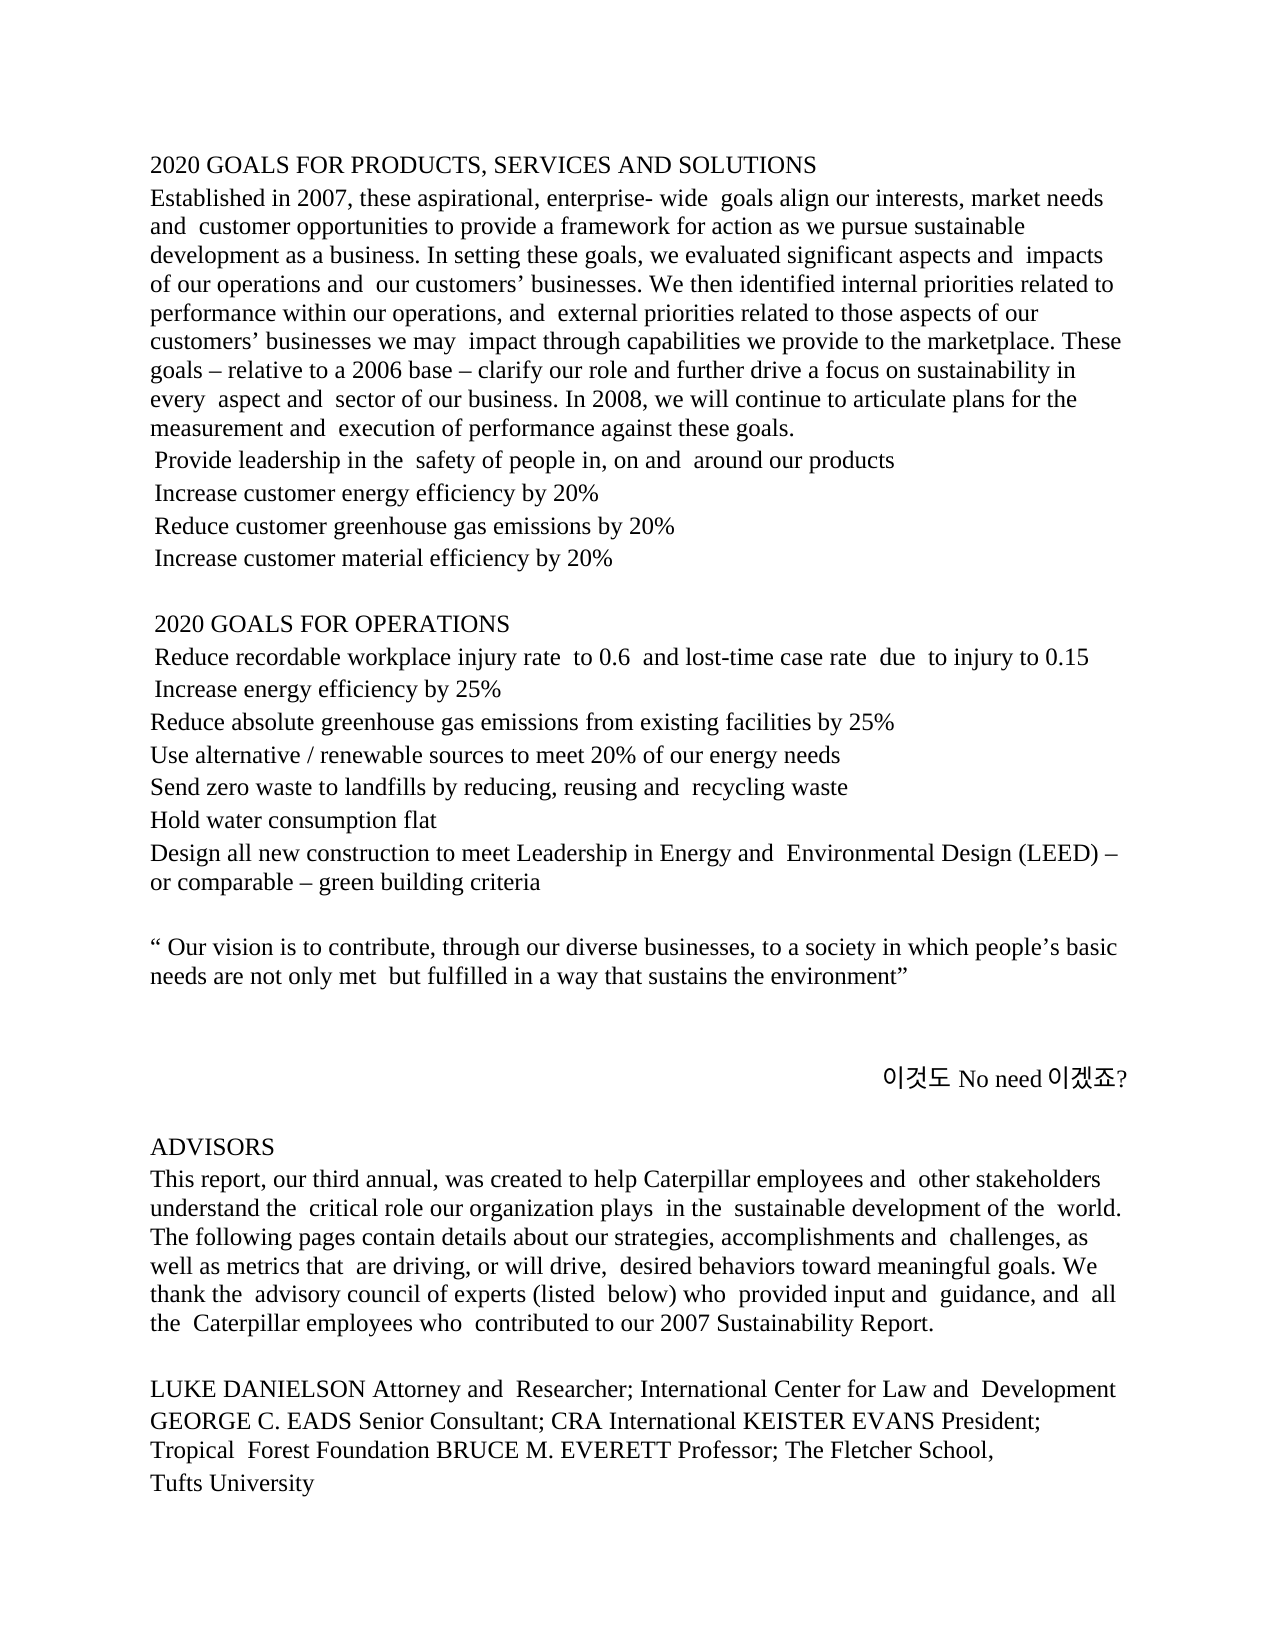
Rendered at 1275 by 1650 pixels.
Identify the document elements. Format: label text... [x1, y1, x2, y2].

text “ Our vision is to contribute, through our diverse businesses, to a society in which people’s basic needs are not only met but fulfilled in a way that sustains the environment” [150, 932, 1127, 989]
text Use alternative / renewable sources to meet 20% of our energy needs [150, 740, 1127, 768]
text Established in 2007, these aspirational, enterprise- wide goals align our interests, market needs and customer opportunities to provide a framework for action as we pursue sustainable development as a business. In setting these goals, we evaluated significant aspects and impacts of our operations and our customers’ businesses. We then identified internal priorities related to performance within our operations, and external priorities related to those aspects of our customers’ businesses we may impact through capabilities we provide to the marketplace. These goals – relative to a 2006 base – clarify our role and further drive a focus on sustainability in every aspect and sector of our business. In 2008, we will continue to articulate plans for the measurement and execution of performance against these goals. [150, 183, 1127, 441]
text Increase customer energy efficiency by 20% [154, 478, 1127, 507]
text Design all new construction to meet Leadership in Energy and Environmental Design (LEED) – or comparable – green building criteria [150, 838, 1127, 895]
text 2020 GOALS FOR OPERATIONS [154, 609, 1127, 638]
text Tufts University [150, 1468, 1127, 1497]
text Reduce customer greenhouse gas emissions by 20% [154, 511, 1127, 539]
text Increase customer material efficiency by 20% [154, 543, 1127, 572]
text GEORGE C. EADS Senior Consultant; CRA International KEISTER EVANS President; Tropical Forest Foundation BRUCE M. EVERETT Professor; The Fletcher School, [150, 1406, 1127, 1464]
text 이것도 No need이겠죠? [150, 1059, 1127, 1095]
text Provide leadership in the safety of people in, on and around our products [154, 445, 1127, 474]
text Reduce absolute greenhouse gas emissions from existing facilities by 25% [150, 707, 1127, 736]
text 2020 GOALS FOR PRODUCTS, SERVICES AND SOLUTIONS [150, 150, 1127, 179]
text LUKE DANIELSON Attorney and Researcher; International Center for Law and Development [150, 1374, 1127, 1402]
text This report, our third annual, was created to help Caterpillar employees and other stakeholders understand the critical role our organization plays in the sustainable development of the world. The following pages contain details about our strategies, accomplishments and challenges, as well as metrics that are driving, or will drive, desired behaviors toward meaningful goals. We thank the advisory council of experts (listed below) who provided input and guidance, and all the Caterpillar employees who contributed to our 2007 Sustainability Report. [150, 1164, 1127, 1337]
text ADVISORS [150, 1132, 1127, 1161]
text Hold water consumption flat [150, 805, 1127, 834]
text Increase energy efficiency by 25% [154, 674, 1127, 703]
text Reduce recordable workplace injury rate to 0.6 and lost-time case rate due to injury to 0.15 [154, 642, 1127, 670]
text Send zero waste to landfills by reducing, reusing and recycling waste [150, 772, 1127, 801]
